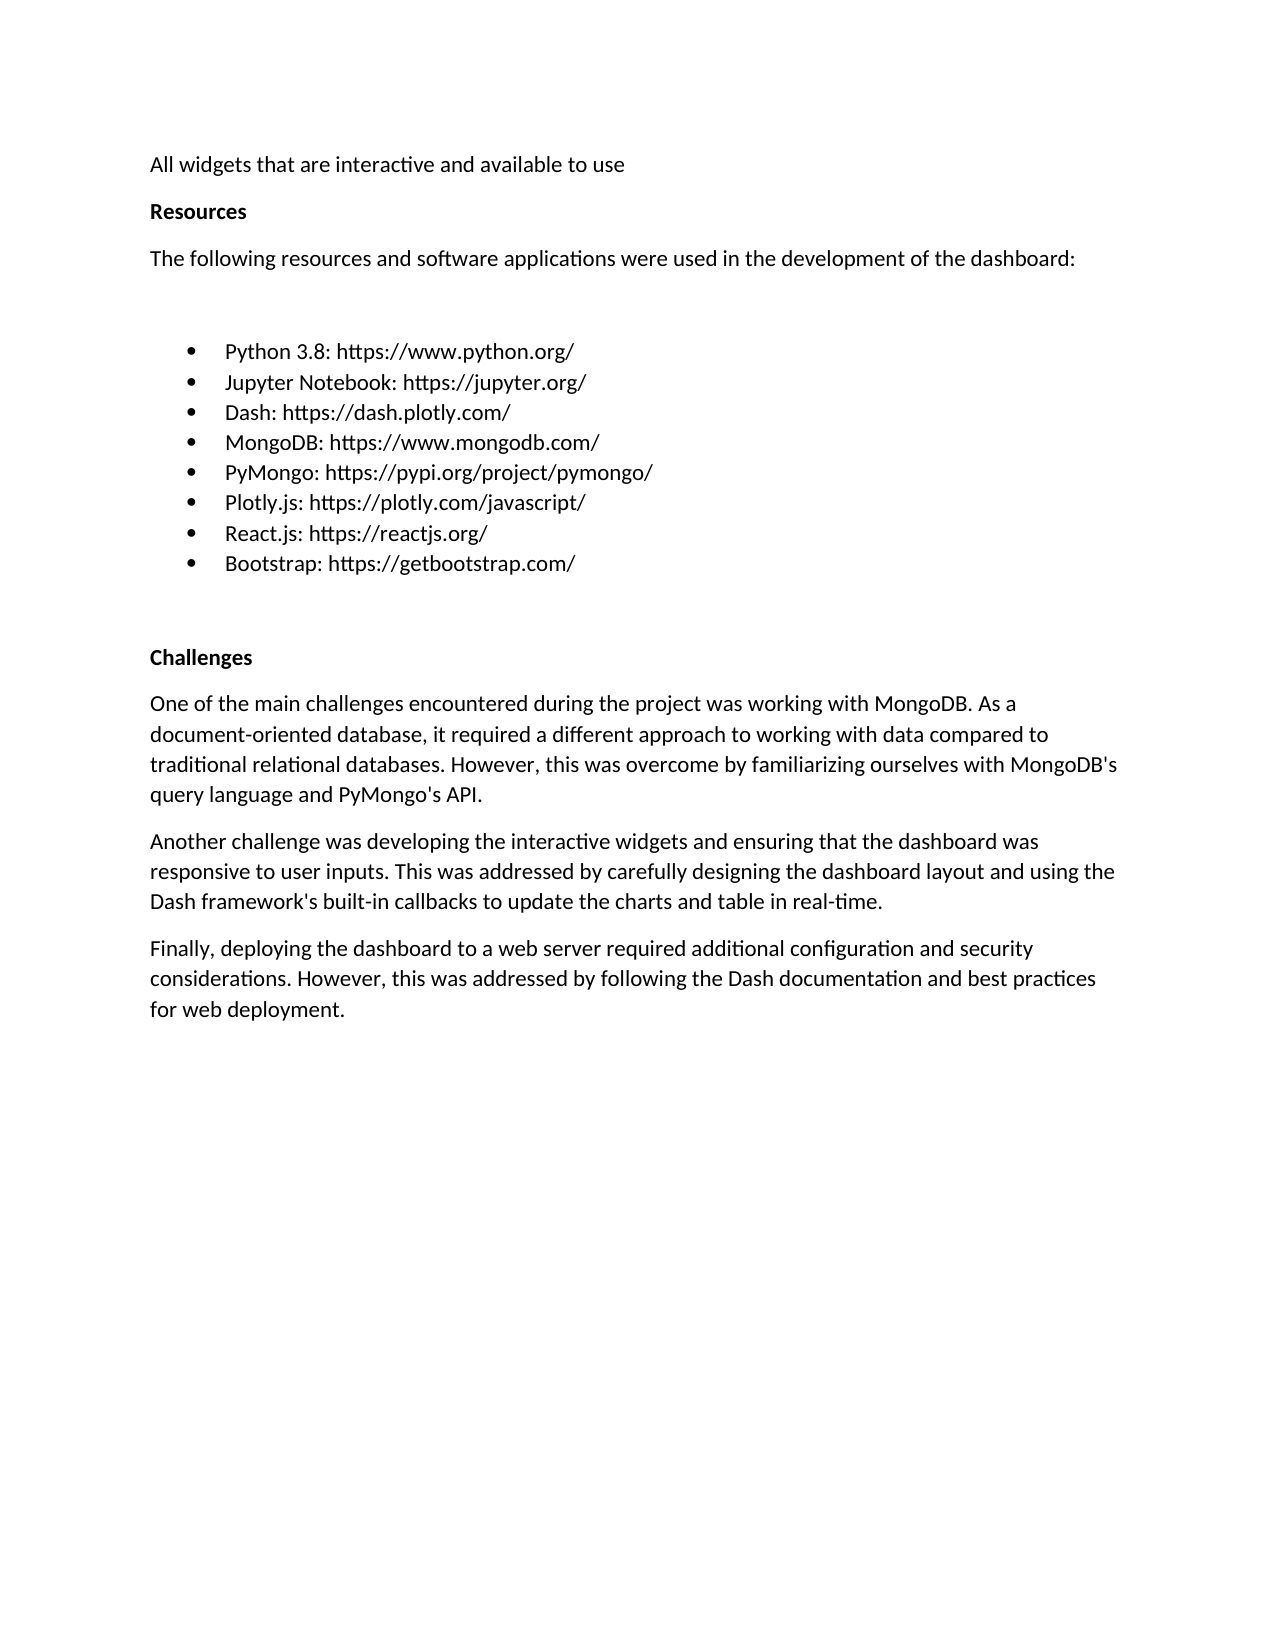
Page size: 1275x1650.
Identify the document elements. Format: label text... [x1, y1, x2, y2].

list Plotly.js: https://plotly.com/javascript/ [187, 488, 1125, 517]
text Challenges [150, 643, 1125, 671]
list React.js: https://reactjs.org/ [187, 519, 1125, 547]
text Finally, deploying the dashboard to a web server required additional configuration and security considerations. However, this was addressed by following the Dash documentation and best practices for web deployment. [150, 934, 1125, 1023]
text The following resources and software applications were used in the development of the dashboard: [150, 244, 1125, 272]
list Dash: https://dash.plotly.com/ [187, 398, 1125, 426]
list Bootstrap: https://getbootstrap.com/ [187, 549, 1125, 577]
text All widgets that are interactive and available to use [150, 150, 1125, 178]
list PyMongo: https://pypi.org/project/pymongo/ [187, 458, 1125, 486]
list Jupyter Notebook: https://jupyter.org/ [187, 368, 1125, 396]
text Resources [150, 197, 1125, 225]
text One of the main challenges encountered during the project was working with MongoDB. As a document-oriented database, it required a different approach to working with data compared to traditional relational databases. However, this was overcome by familiarizing ourselves with MongoDB's query language and PyMongo's API. [150, 689, 1125, 808]
list Python 3.8: https://www.python.org/ [187, 337, 1125, 366]
text Another challenge was developing the interactive widgets and ensuring that the dashboard was responsive to user inputs. This was addressed by carefully designing the dashboard layout and using the Dash framework's built-in callbacks to update the charts and table in real-time. [150, 827, 1125, 916]
list MongoDB: https://www.mongodb.com/ [187, 428, 1125, 456]
